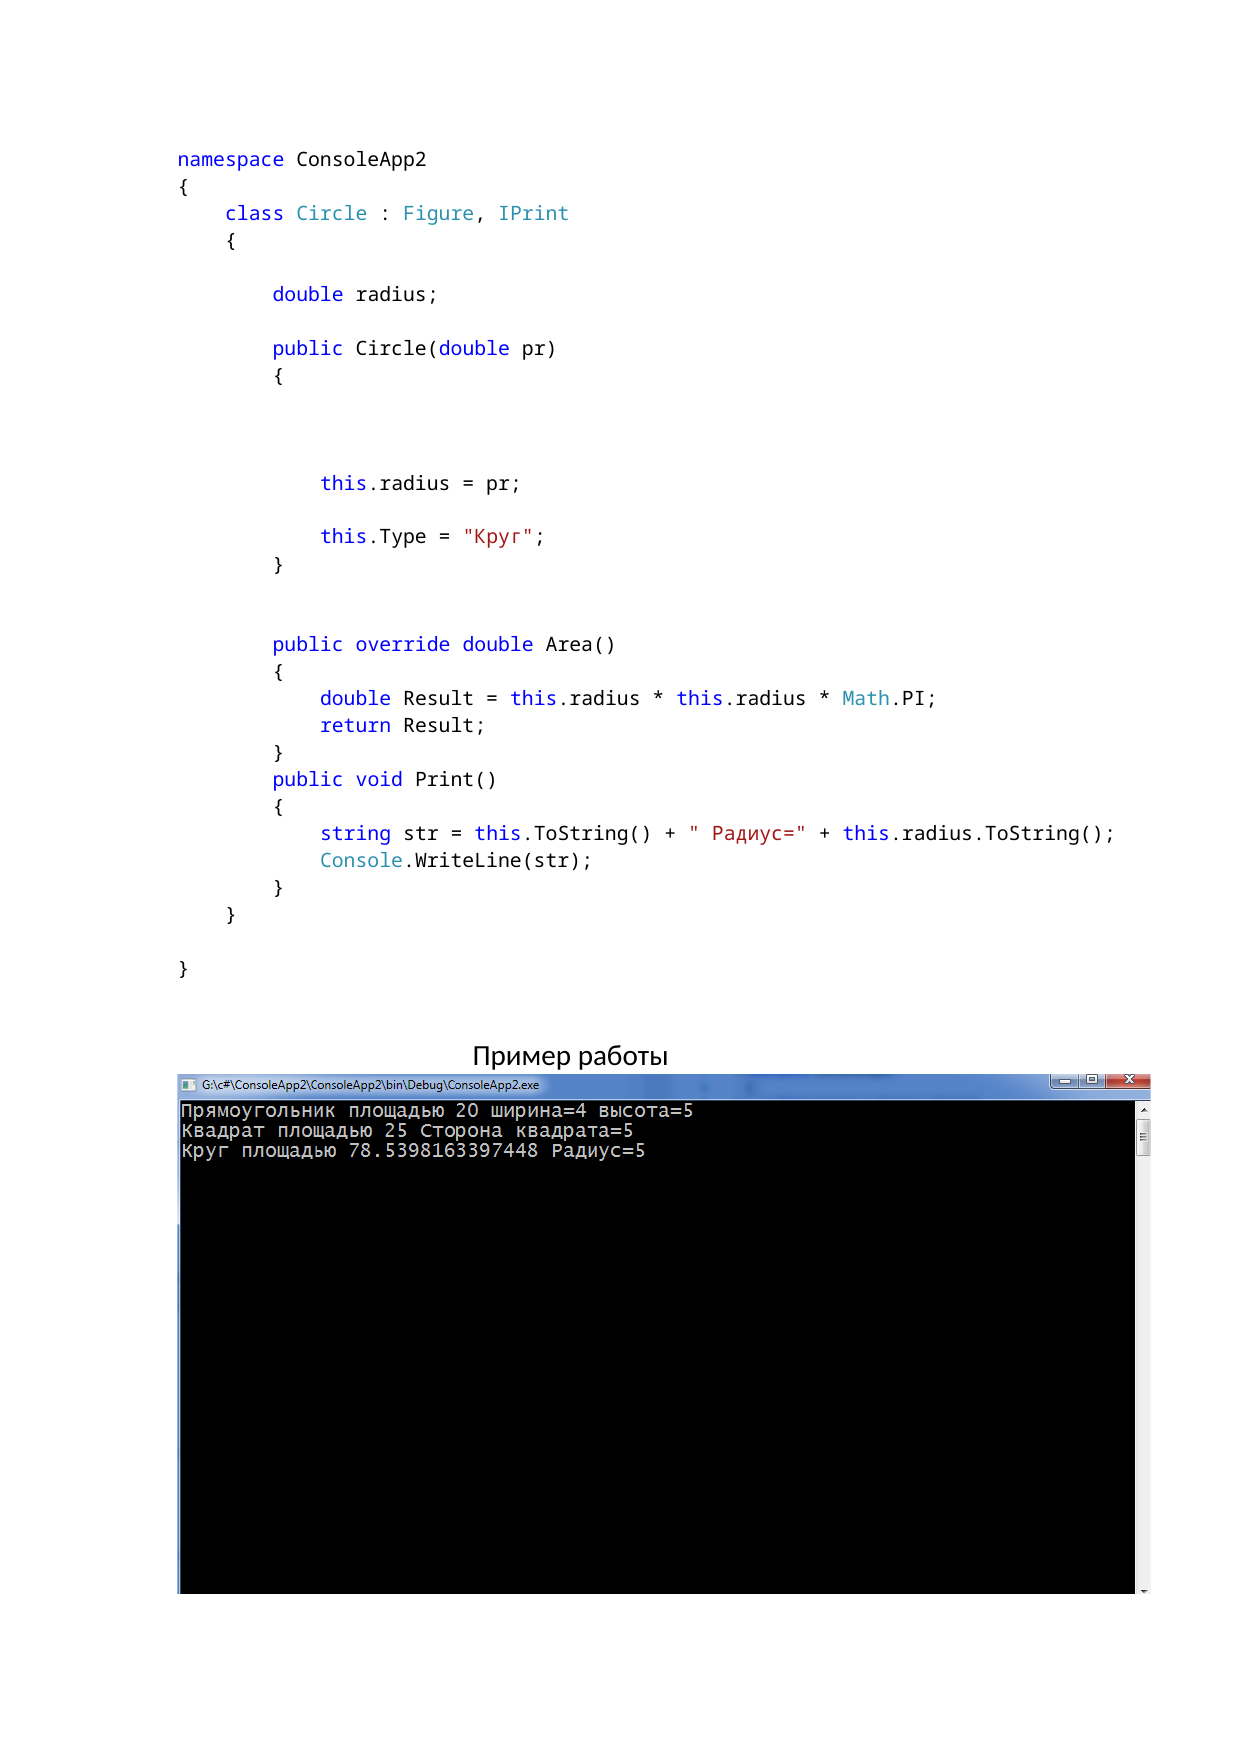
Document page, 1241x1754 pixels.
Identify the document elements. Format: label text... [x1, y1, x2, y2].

text { [177, 658, 1152, 685]
text { [177, 361, 1152, 388]
text public void Print() [177, 766, 1152, 793]
text double radius; [177, 280, 1152, 307]
text namespace ConsoleApp2 [177, 145, 1152, 172]
text string str = this.ToString() + " Радиус=" + this.radius.ToString(); [177, 819, 1152, 847]
text { [177, 172, 1152, 199]
text } [177, 873, 1152, 901]
text { [177, 793, 1152, 819]
text double Result = this.radius * this.radius * Math.PI; [177, 685, 1152, 712]
text } [177, 954, 1152, 981]
text } [177, 739, 1152, 766]
text class Circle : Figure, IPrint [177, 199, 1152, 226]
picture [177, 1074, 1151, 1594]
text return Result; [177, 712, 1152, 739]
text } [177, 901, 1152, 927]
text this.Type = "Круг"; [177, 523, 1152, 550]
text public Circle(double pr) [177, 334, 1152, 361]
text this.radius = pr; [177, 469, 1152, 496]
text { [177, 226, 1152, 253]
text public override double Area() [177, 631, 1152, 658]
text Console.WriteLine(str); [177, 847, 1152, 873]
text } [177, 550, 1152, 577]
